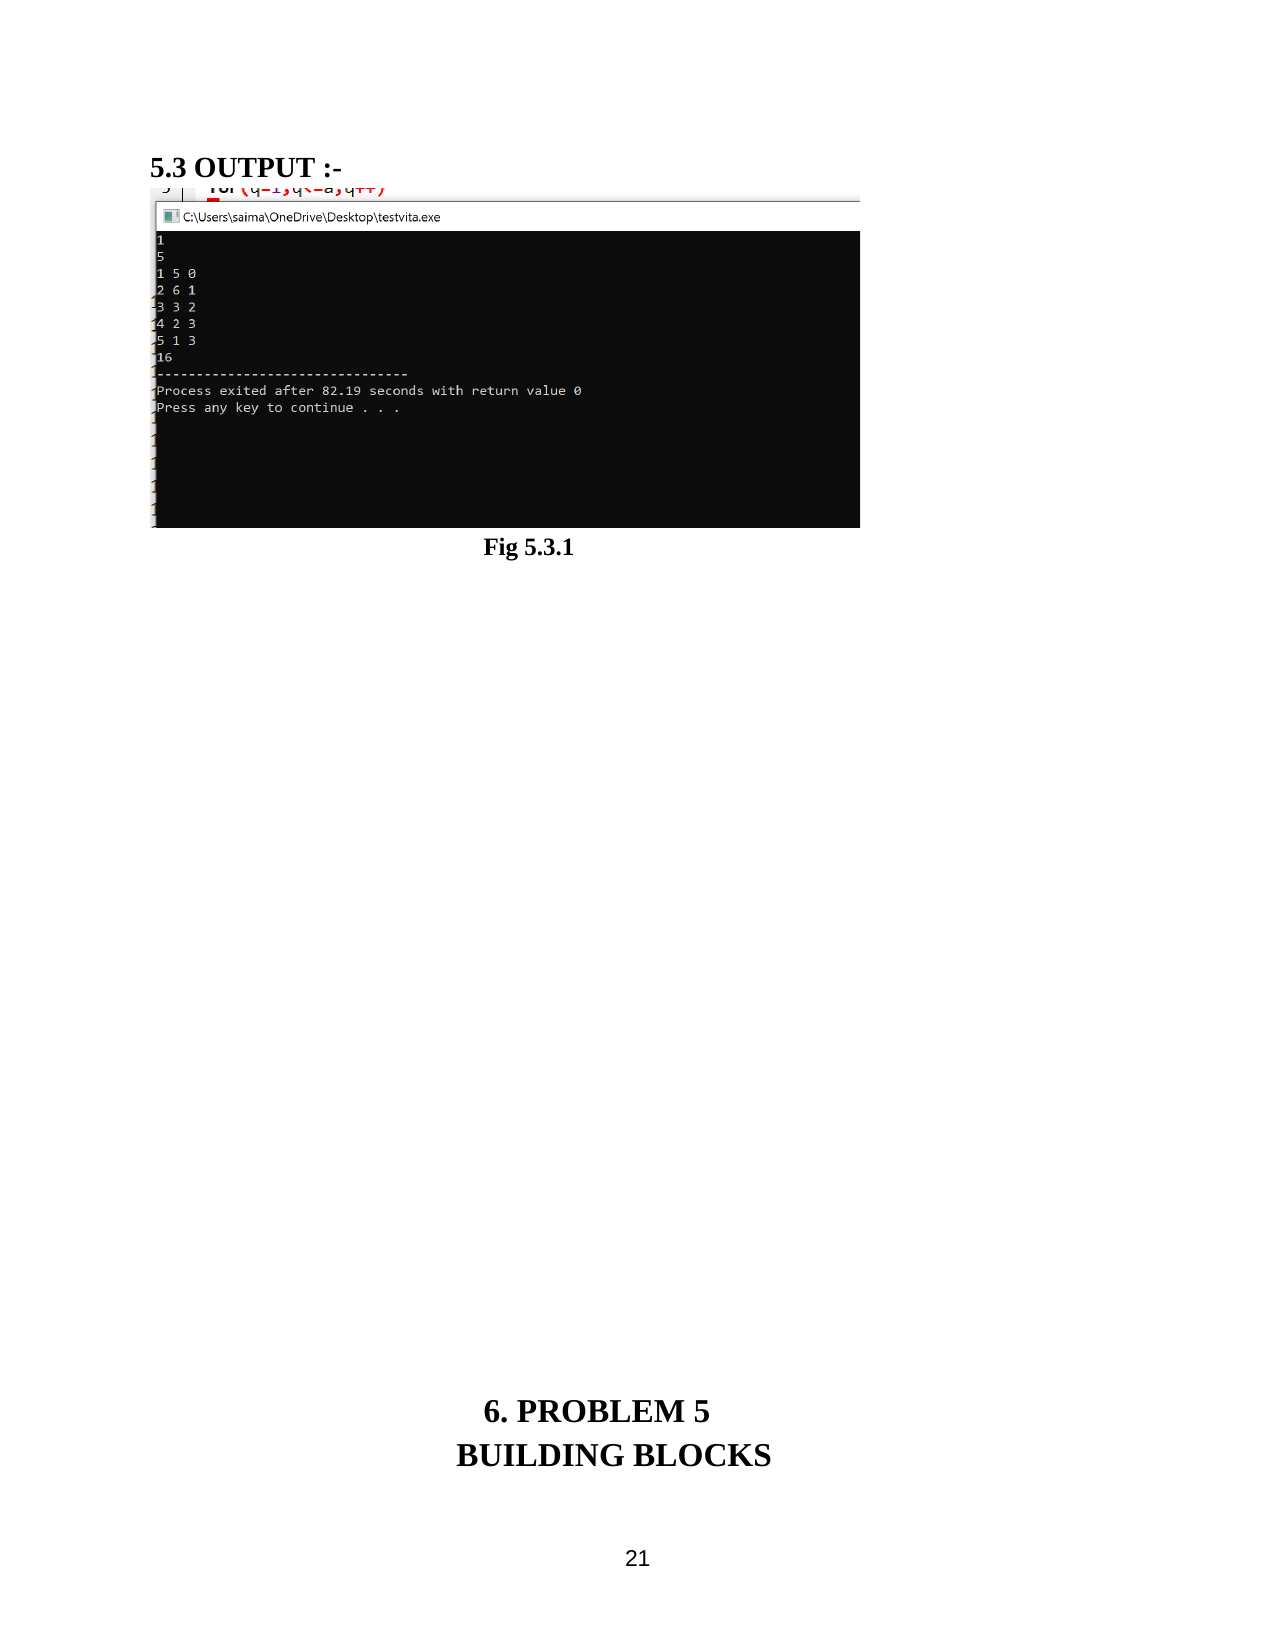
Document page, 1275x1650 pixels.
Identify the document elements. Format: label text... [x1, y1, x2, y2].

picture [150, 188, 861, 528]
subtitle 5.3 OUTPUT :- [150, 150, 1125, 183]
text Fig 5.3.1 [150, 532, 1125, 560]
subtitle 6. PROBLEM 5 [150, 1392, 1125, 1430]
text BUILDING BLOCKS [150, 1436, 1125, 1474]
